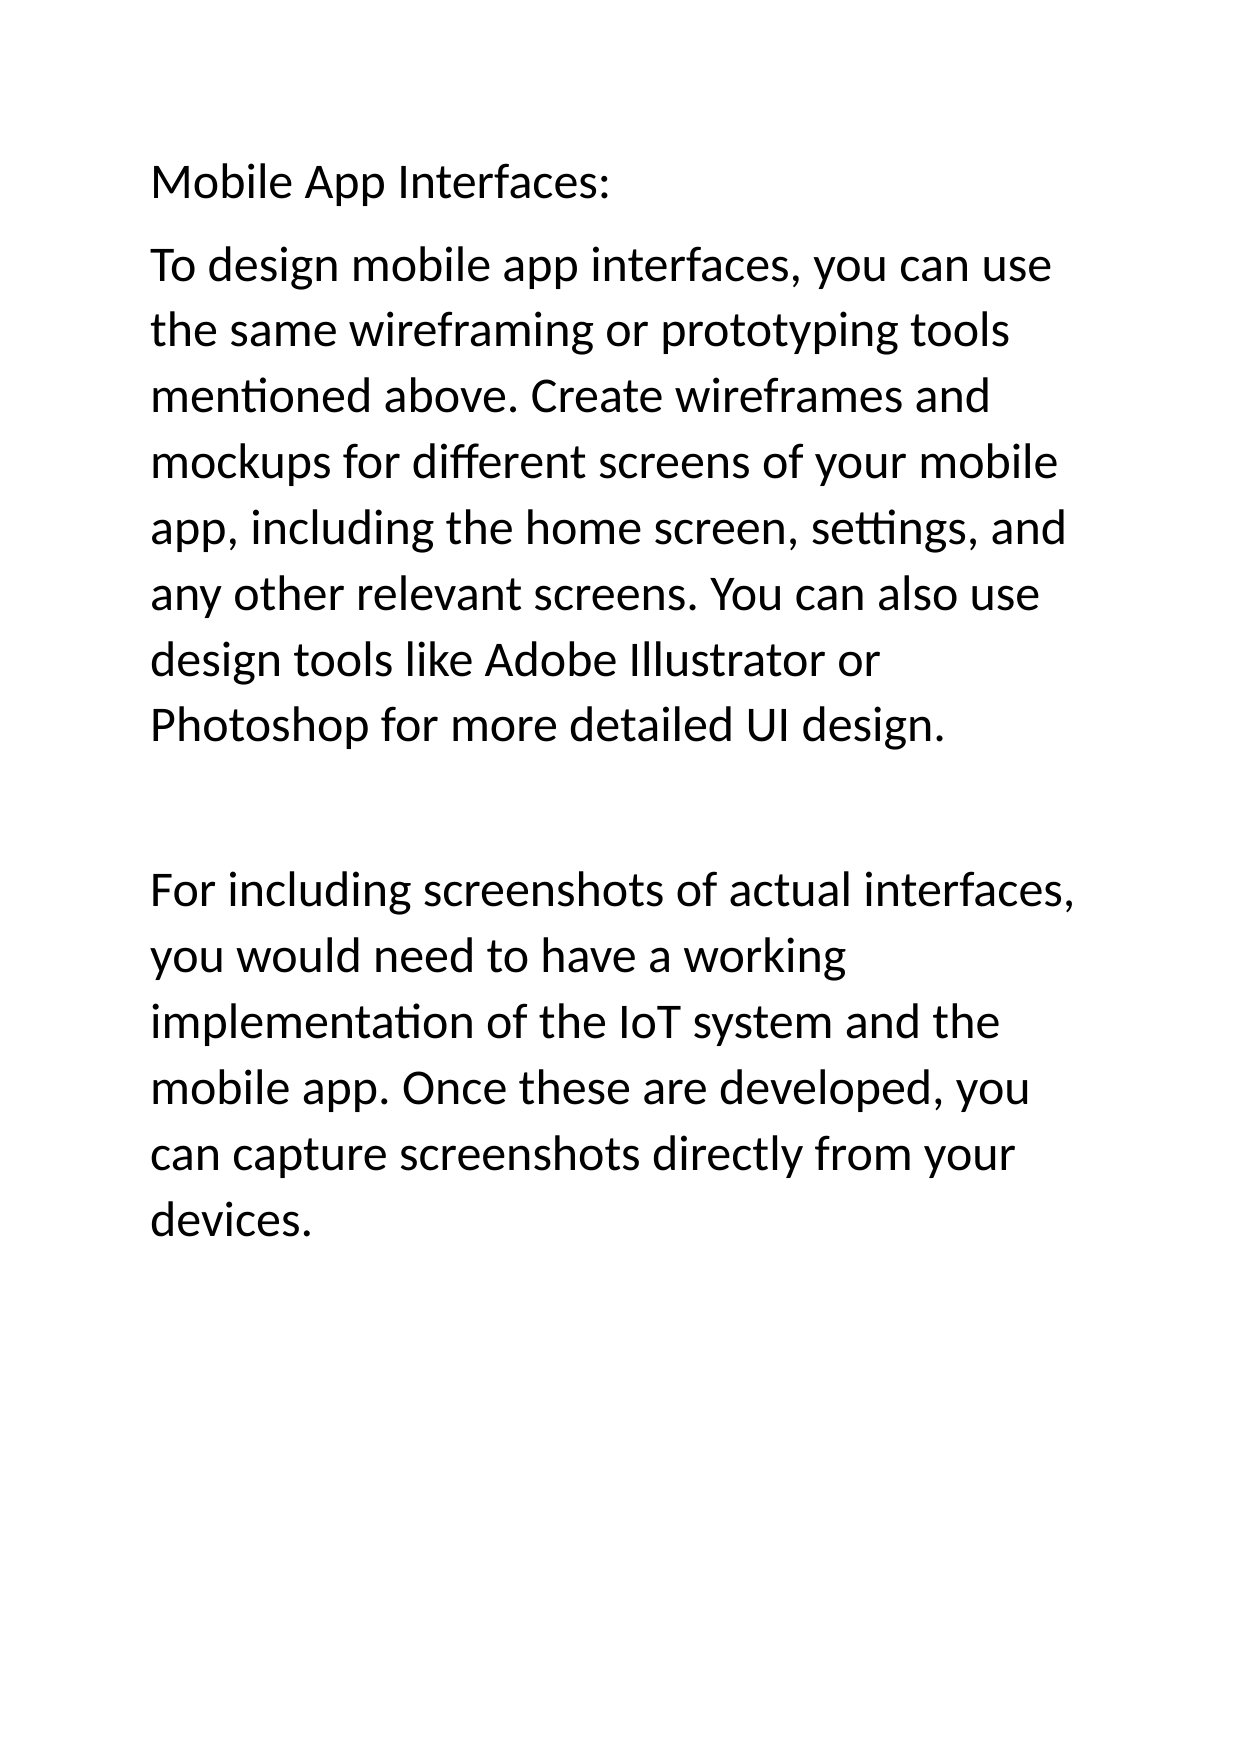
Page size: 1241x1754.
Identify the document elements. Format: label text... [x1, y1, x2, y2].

text Mobile App Interfaces: [150, 150, 1090, 211]
text For including screenshots of actual interfaces, you would need to have a working implementation of the IoT system and the mobile app. Once these are developed, you can capture screenshots directly from your devices. [150, 858, 1090, 1248]
text To design mobile app interfaces, you can use the same wireframing or prototyping tools mentioned above. Create wireframes and mockups for different screens of your mobile app, including the home screen, settings, and any other relevant screens. You can also use design tools like Adobe Illustrator or Photoshop for more detailed UI design. [150, 232, 1090, 754]
